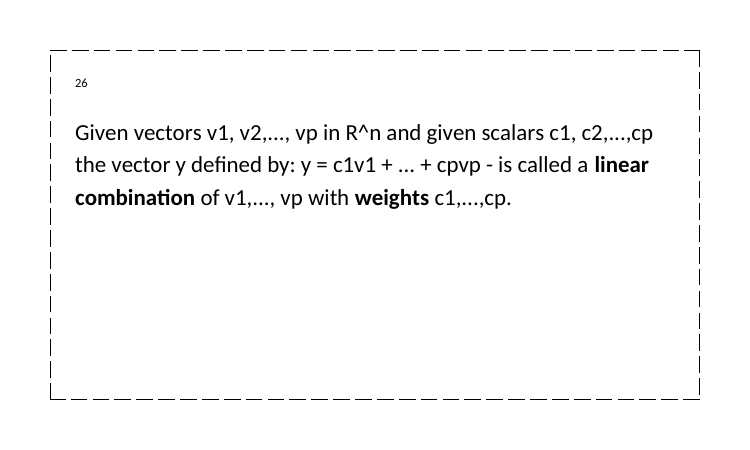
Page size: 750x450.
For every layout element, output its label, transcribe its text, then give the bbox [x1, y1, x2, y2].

text Given vectors v1, v2,..., vp in R^n and given scalars c1, c2,...,cp the vector y defined by: y = c1v1 + ... + cpvp - is called a linear combination of v1,..., vp with weights c1,...,cp. [75, 118, 675, 211]
